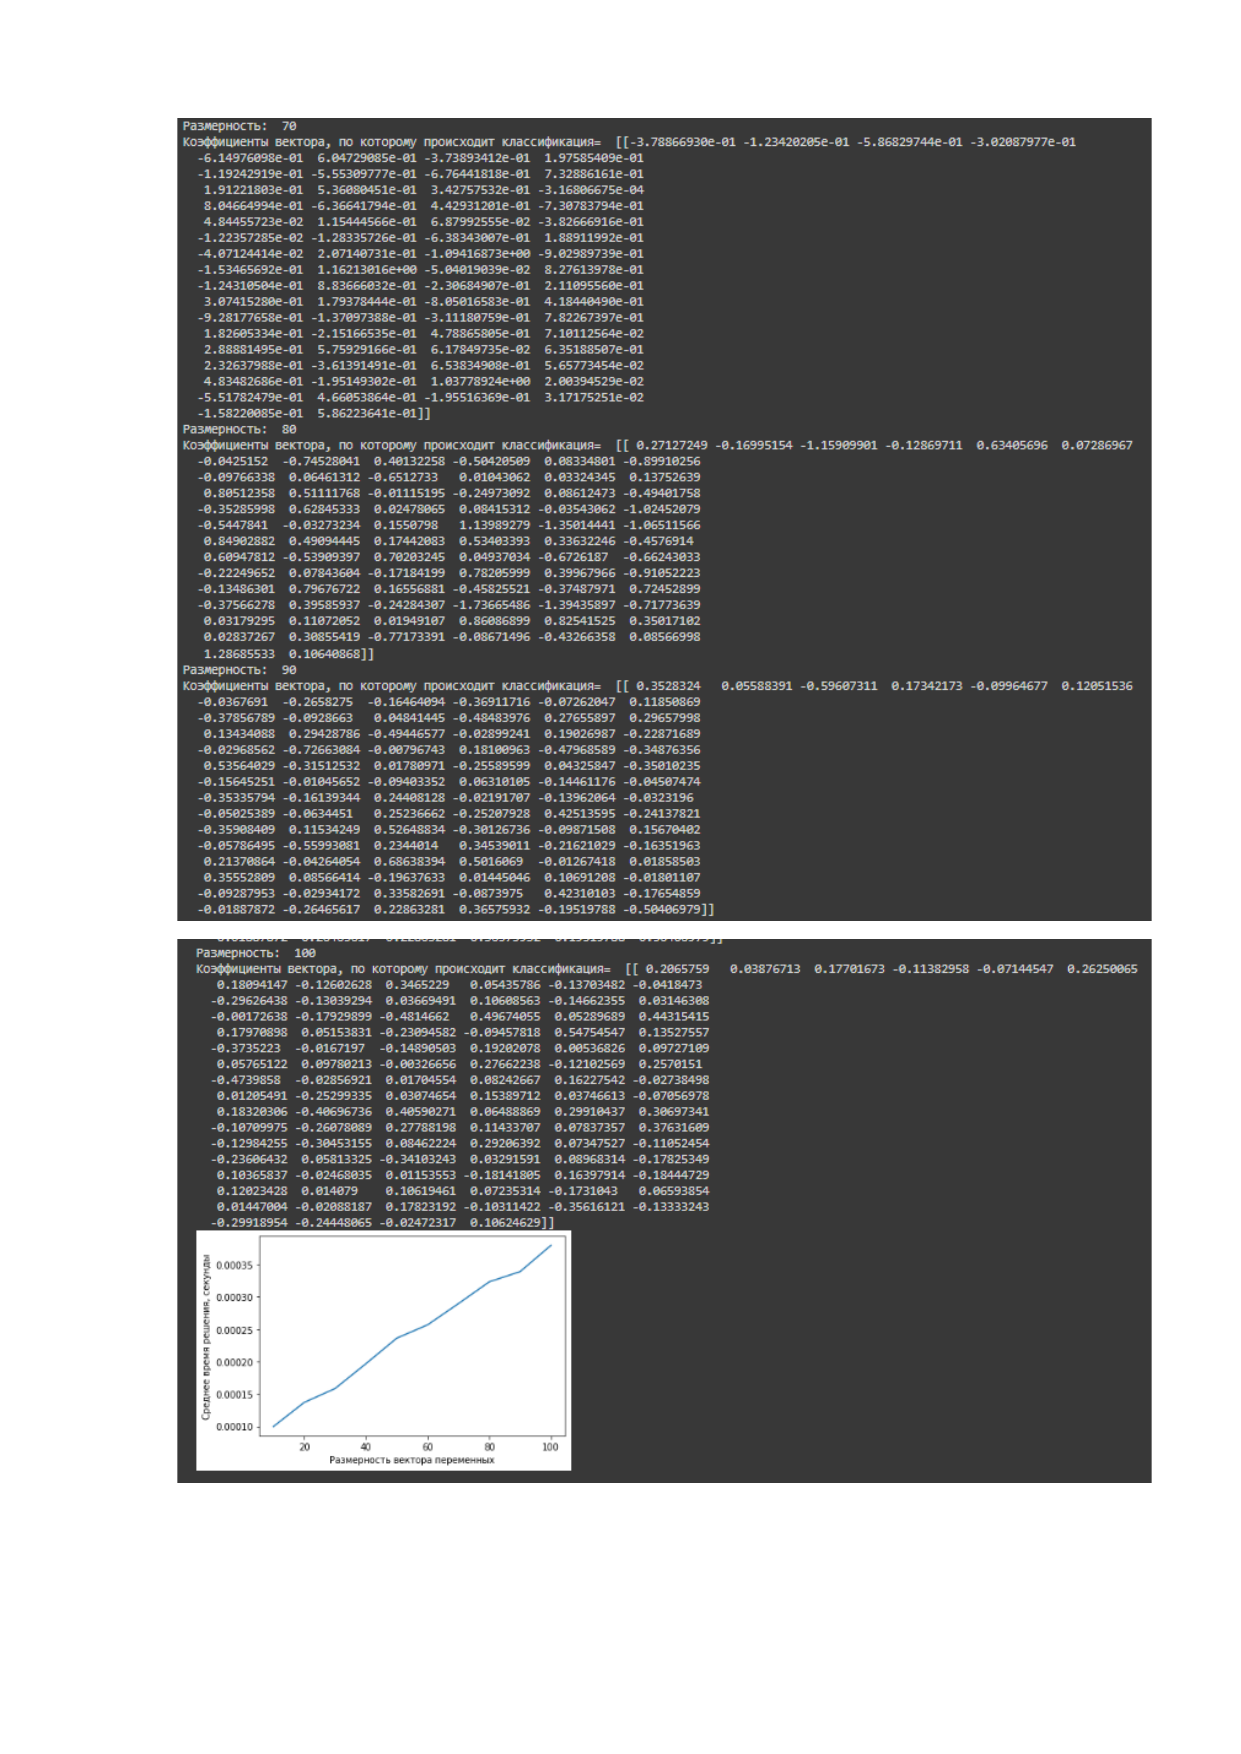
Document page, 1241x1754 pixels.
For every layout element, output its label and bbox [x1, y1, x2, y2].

picture [177, 939, 1152, 1483]
picture [177, 118, 1152, 921]
